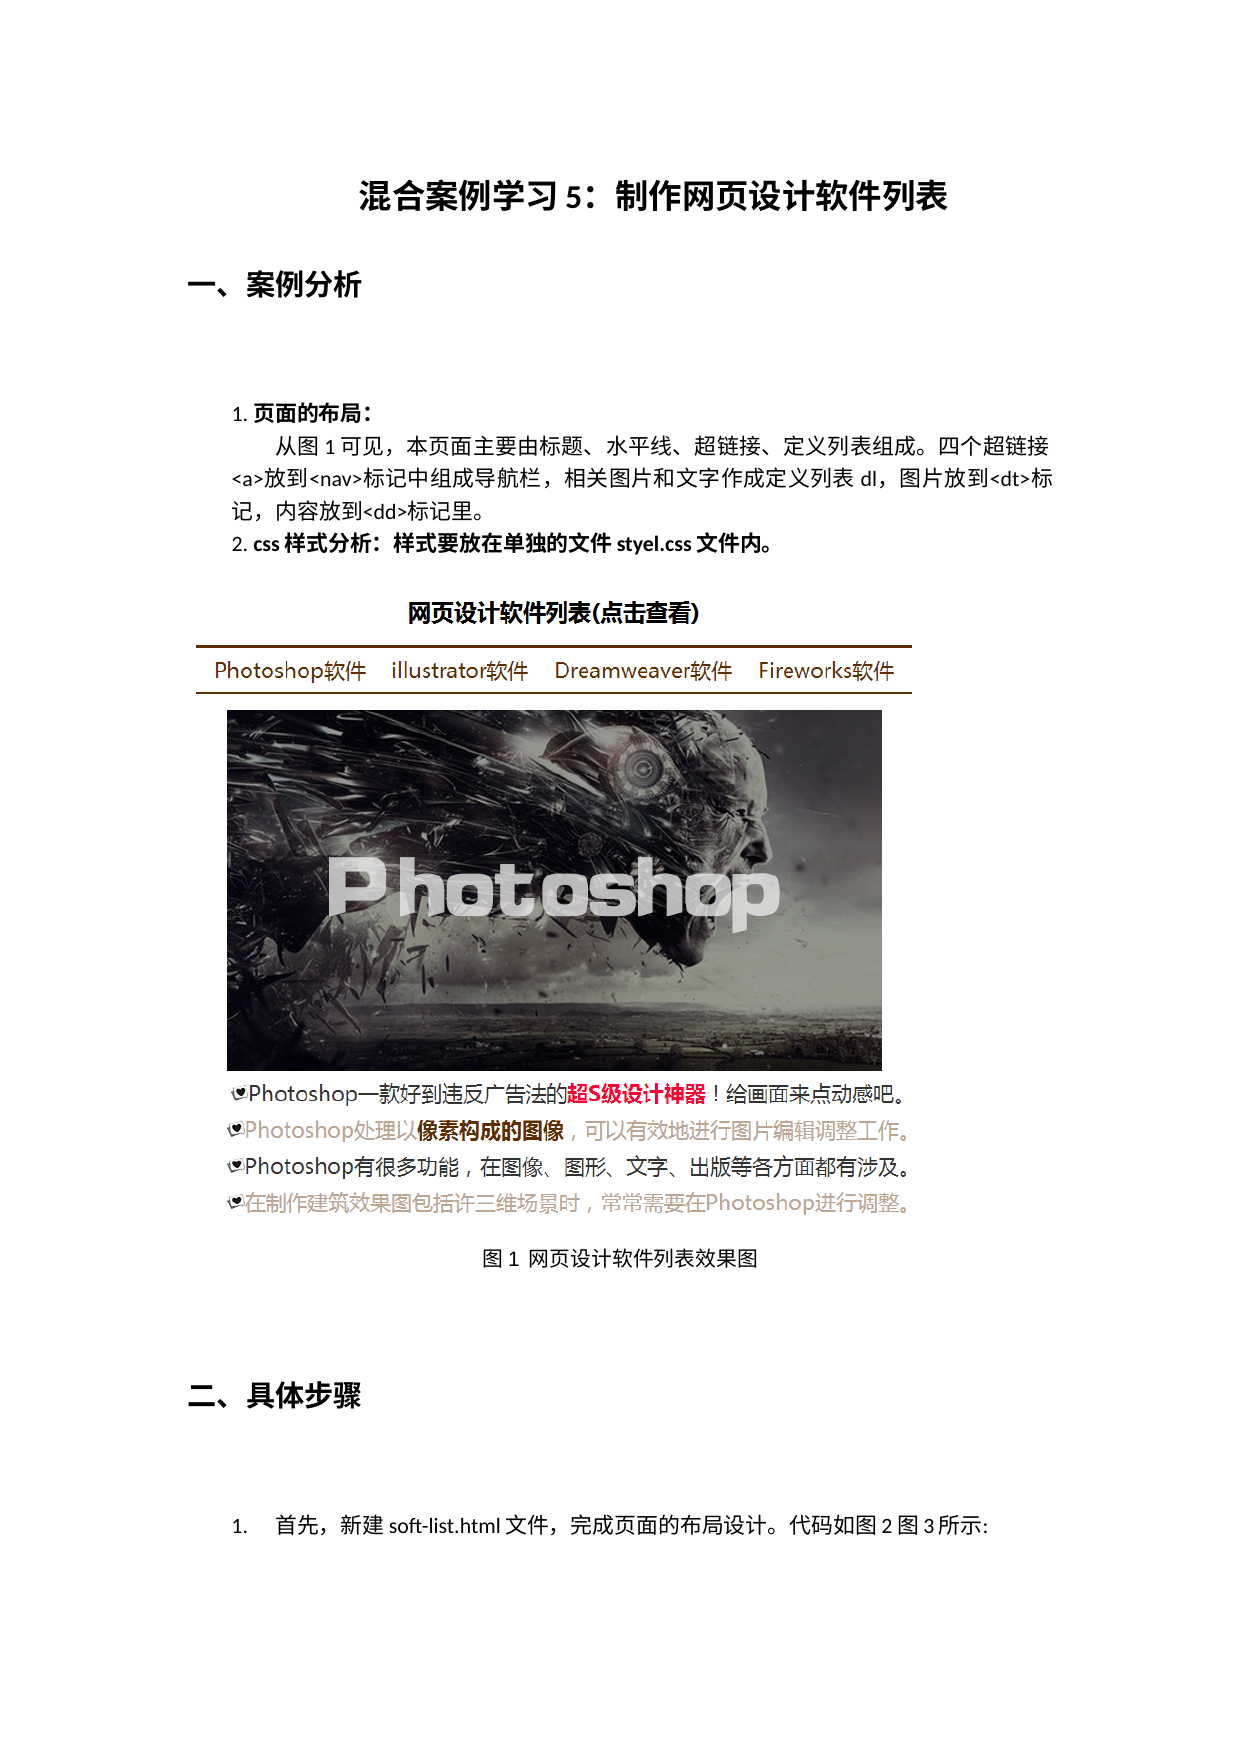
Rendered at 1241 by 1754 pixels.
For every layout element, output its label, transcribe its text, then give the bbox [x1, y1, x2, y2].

picture [187, 591, 927, 1223]
list 页面的布局： [187, 396, 1053, 428]
text 混合案例学习5：制作网页设计软件列表 [187, 162, 1053, 227]
subtitle 案例分析 [187, 250, 1053, 315]
list 首先，新建soft-list.html文件，完成页面的布局设计。代码如图2图3所示: [187, 1507, 1053, 1540]
list css样式分析：样式要放在单独的文件styel.css文件内。 [187, 526, 1053, 558]
text 图 1 网页设计软件列表效果图 [187, 1241, 1053, 1273]
text 从图1可见，本页面主要由标题、水平线、超链接、定义列表组成。四个超链接<a>放到<nav>标记中组成导航栏，相关图片和文字作成定义列表dl，图片放到<dt>标记，内容放到<dd>标记里。 [231, 428, 1053, 526]
subtitle 具体步骤 [187, 1361, 1053, 1426]
